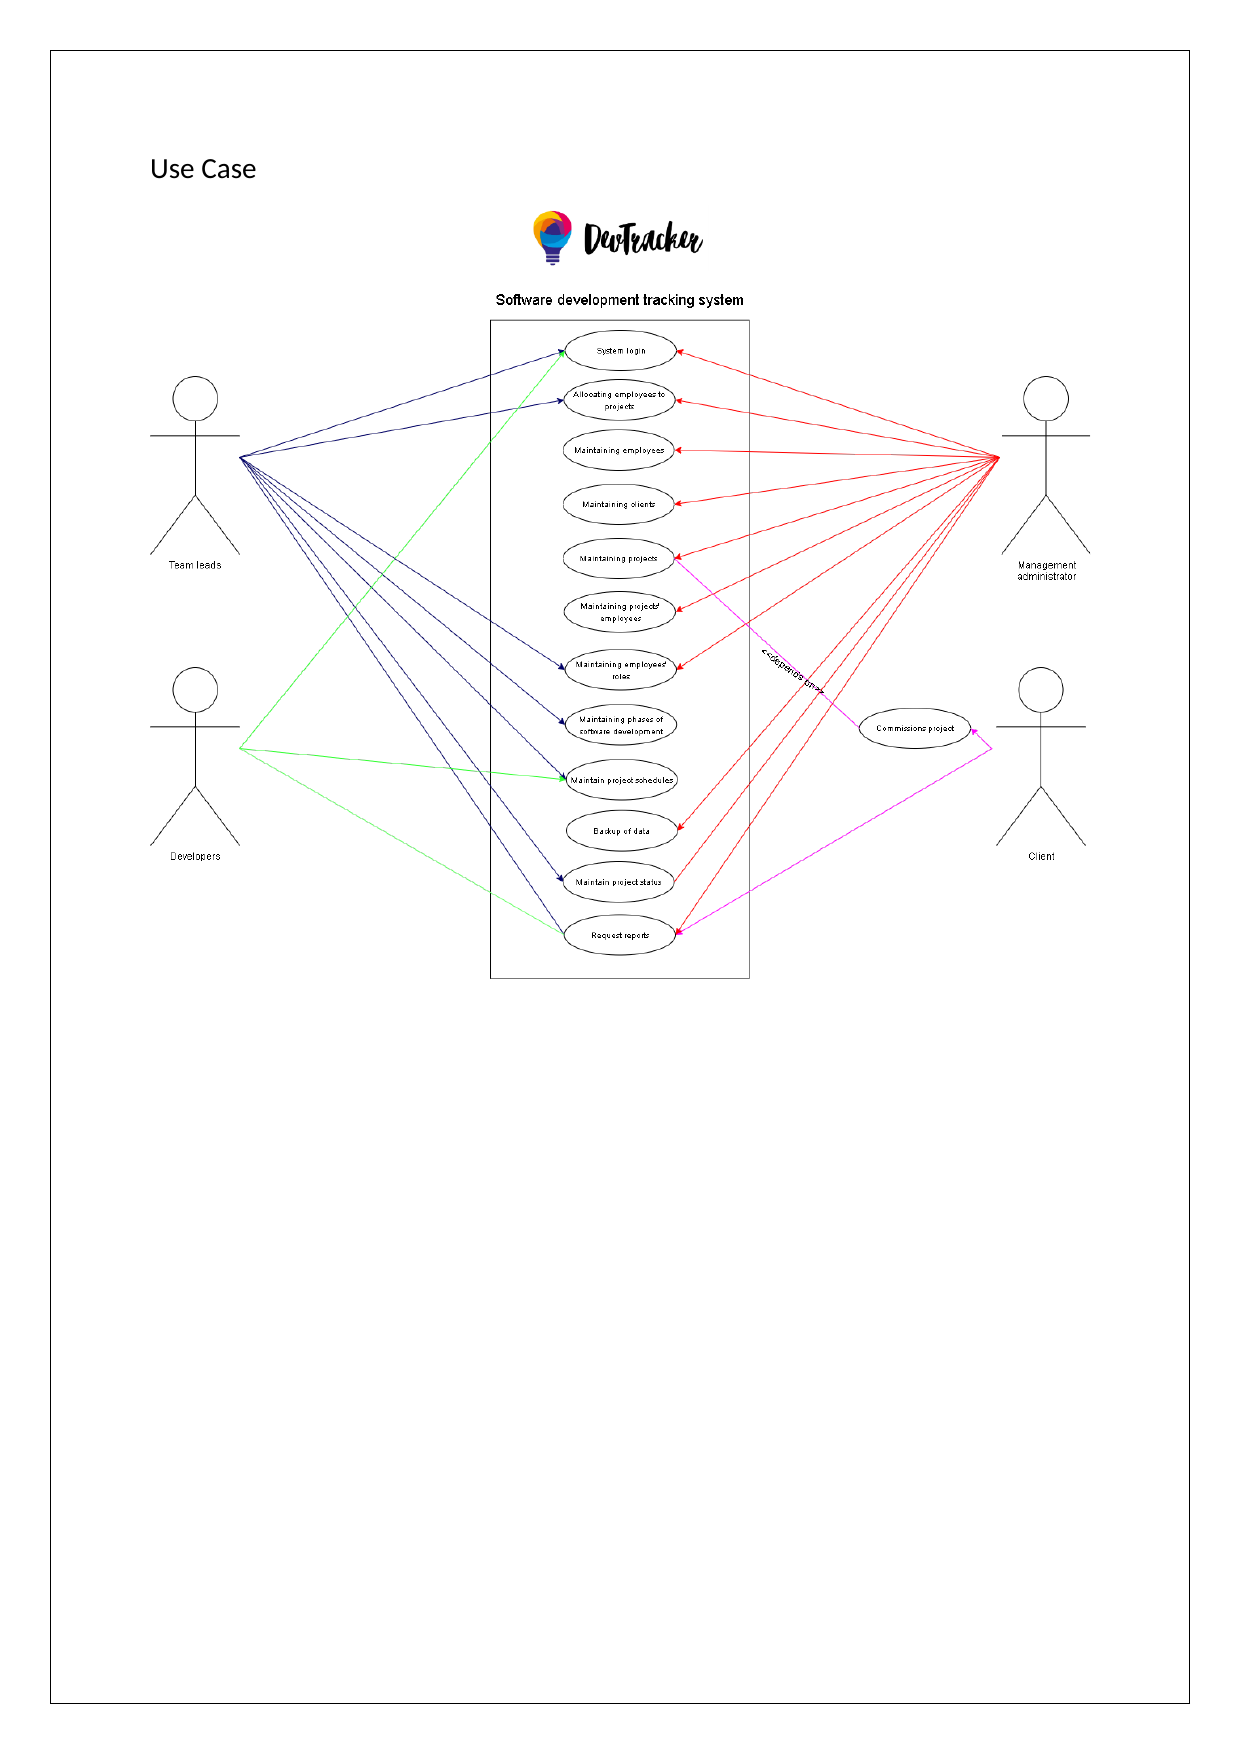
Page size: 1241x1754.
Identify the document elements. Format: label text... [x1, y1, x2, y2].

text Use Case [150, 150, 1090, 186]
picture [150, 205, 1091, 979]
